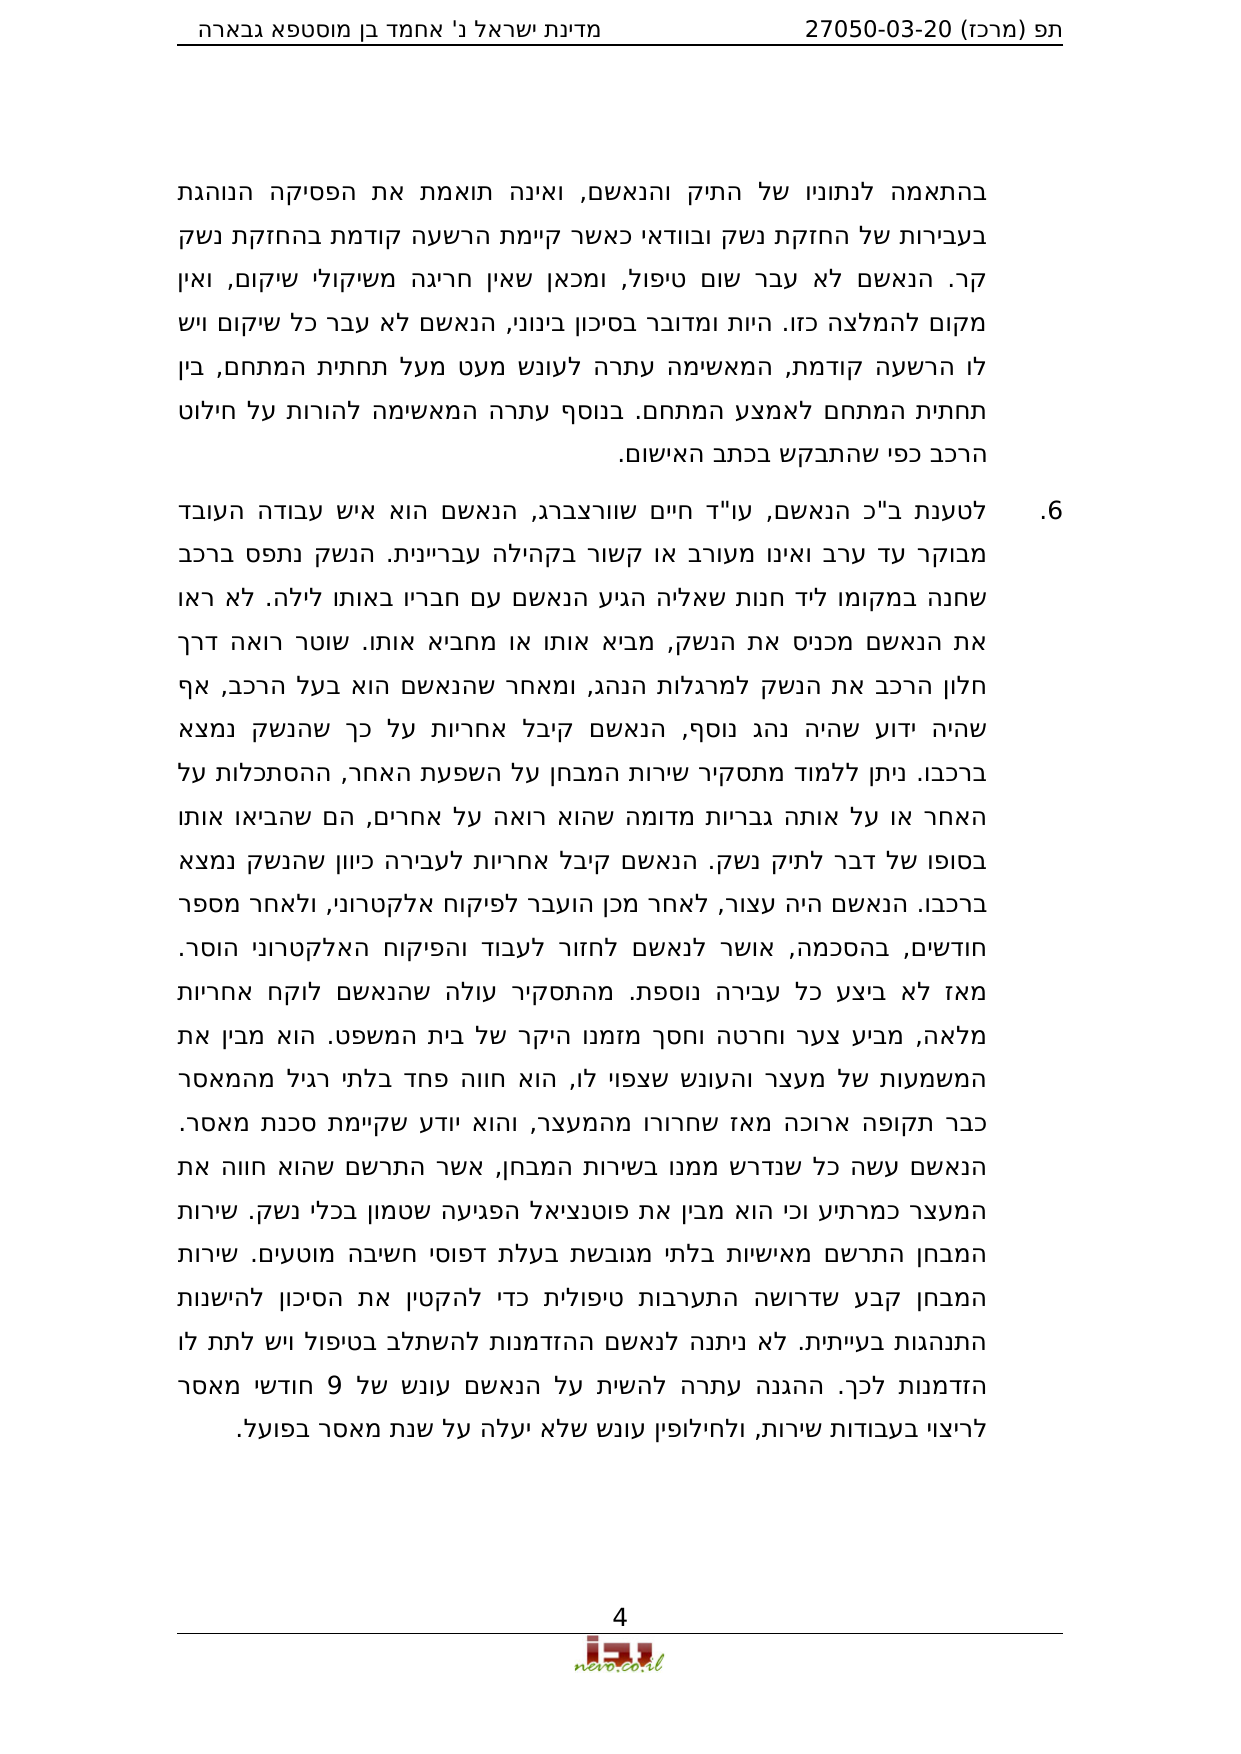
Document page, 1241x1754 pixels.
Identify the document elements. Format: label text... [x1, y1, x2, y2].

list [177, 177, 1063, 469]
picture [574, 1635, 666, 1673]
list לטענת ב"כ הנאשם, עו"ד חיים שוורצברג, הנאשם הוא איש עבודה העובד מבוקר עד ערב ואינו מעורב או קשור בקהילה עבריינית. הנשק נתפס ברכב שחנה במקומו ליד חנות שאליה הגיע הנאשם עם חבריו באותו לילה. לא ראו את הנאשם מכניס את הנשק, מביא אותו או מחביא אותו. שוטר רואה דרך חלון הרכב את הנשק למרגלות הנהג, ומאחר שהנאשם הוא בעל הרכב, אף שהיה ידוע שהיה נהג נוסף, הנאשם קיבל אחריות על כך שהנשק נמצא ברכבו. ניתן ללמוד מתסקיר שירות המבחן על השפעת האחר, ההסתכלות על האחר או על אותה גבריות מדומה שהוא רואה על אחרים, הם שהביאו אותו בסופו של דבר לתיק נשק. הנאשם קיבל אחריות לעבירה כיוון שהנשק נמצא ברכבו. הנאשם היה עצור, לאחר מכן הועבר לפיקוח אלקטרוני, ולאחר מספר חודשים, בהסכמה, אושר לנאשם לחזור לעבוד והפיקוח האלקטרוני הוסר. מאז לא ביצע כל עבירה נוספת. מהתסקיר עולה שהנאשם לוקח אחריות מלאה, מביע צער וחרטה וחסך מזמנו היקר של בית המשפט. הוא מבין את המשמעות של מעצר והעונש שצפוי לו, הוא חווה פחד בלתי רגיל מהמאסר כבר תקופה ארוכה מאז שחרורו מהמעצר, והוא יודע שקיימת סכנת מאסר. הנאשם עשה כל שנדרש ממנו בשירות המבחן, אשר התרשם שהוא חווה את המעצר כמרתיע וכי הוא מבין את פוטנציאל הפגיעה שטמון בכלי נשק. שירות המבחן התרשם מאישיות בלתי מגובשת בעלת דפוסי חשיבה מוטעים. שירות המבחן קבע שדרושה התערבות טיפולית כדי להקטין את הסיכון להישנות התנהגות בעייתית. לא ניתנה לנאשם ההזדמנות להשתלב בטיפול ויש לתת לו הזדמנות לכך. ההגנה עתרה להשית על הנאשם עונש של 9 חודשי מאסר לריצוי בעבודות שירות, ולחילופין עונש שלא יעלה על שנת מאסר בפועל. [177, 496, 1063, 1444]
